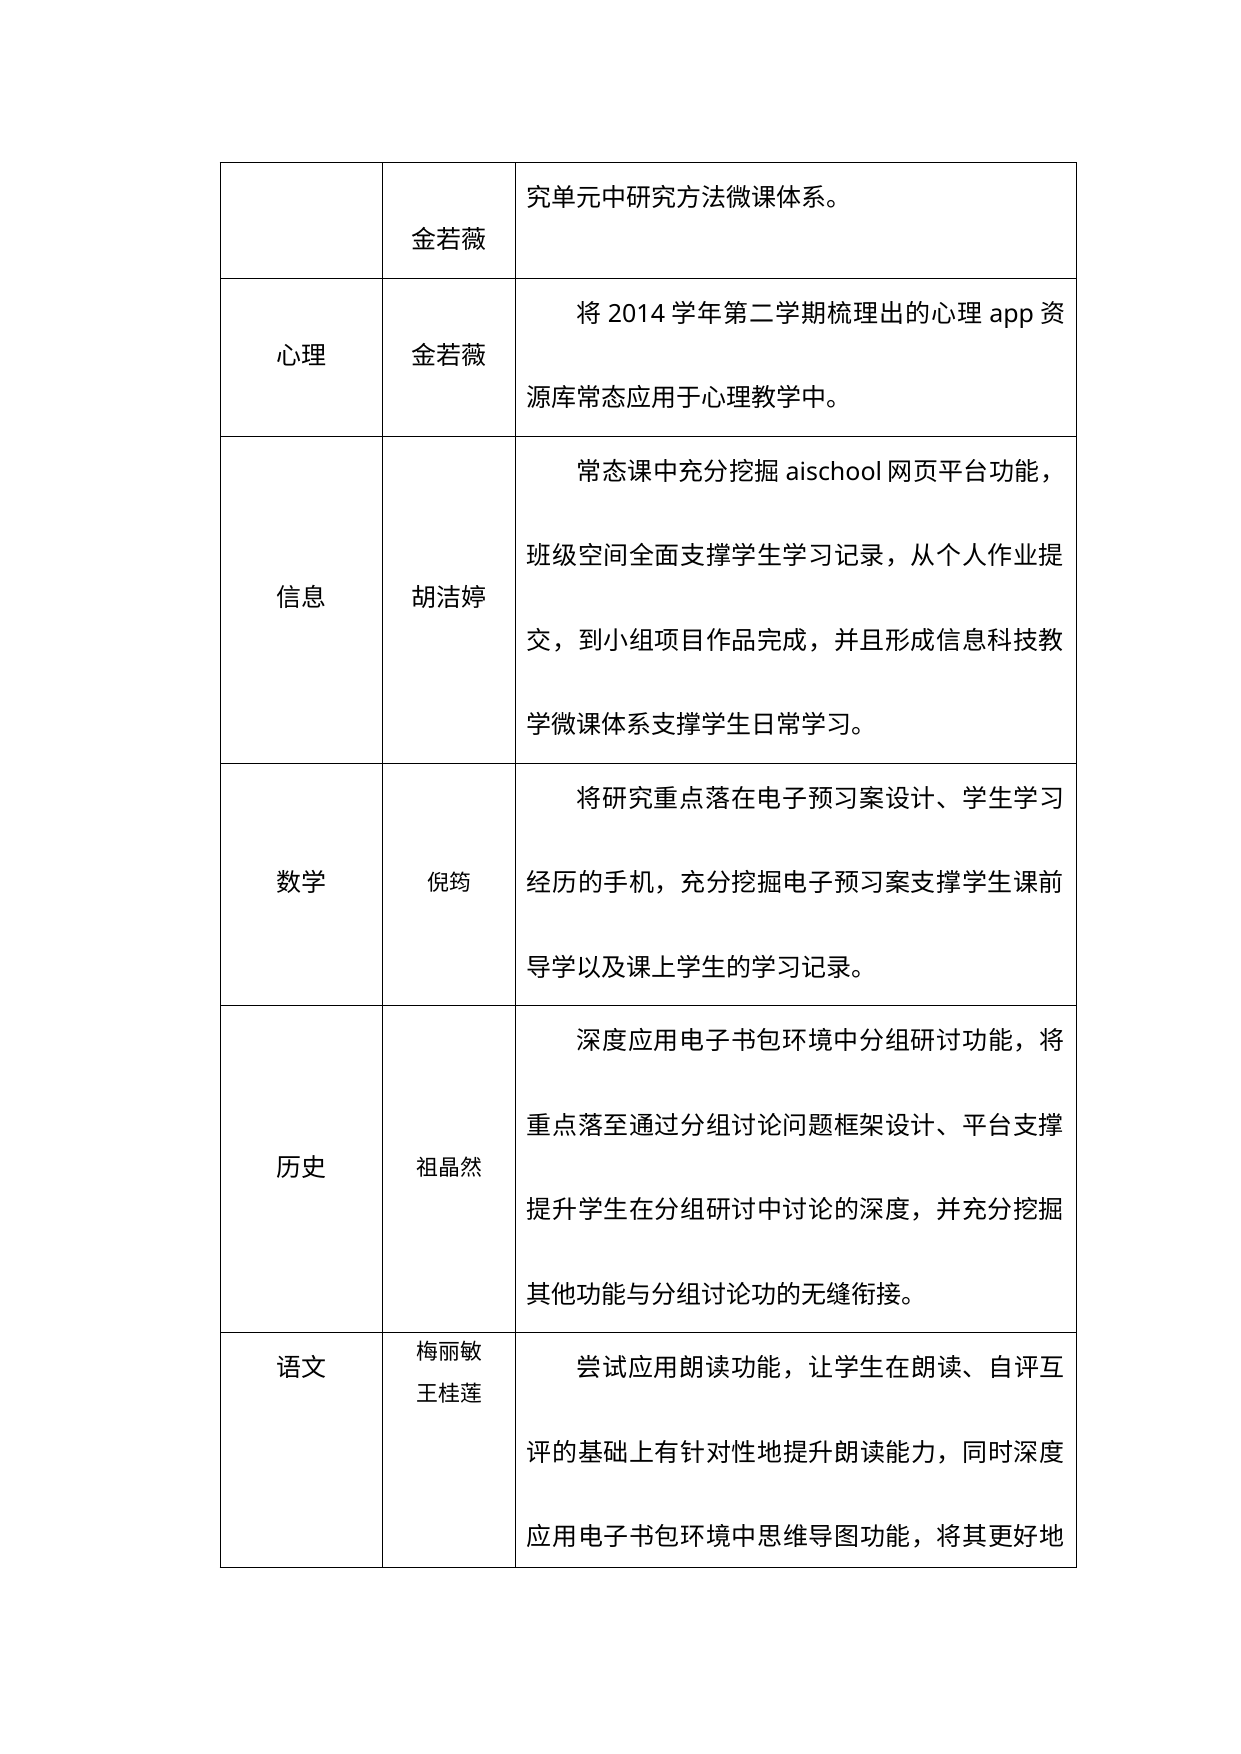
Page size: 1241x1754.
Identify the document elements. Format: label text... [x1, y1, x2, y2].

table_cell 语文 [221, 1333, 382, 1567]
table_cell 数学 [221, 764, 382, 1005]
table_cell 历史 [221, 1006, 382, 1332]
table_cell 深度应用电子书包环境中分组研讨功能，将重点落至通过分组讨论问题框架设计、平台支撑提升学生在分组研讨中讨论的深度，并充分挖掘其他功能与分组讨论功的无缝衔接。 [516, 1006, 1076, 1332]
table_cell 梅丽敏 王桂莲 [383, 1333, 515, 1567]
table_cell 探究 [221, 163, 382, 278]
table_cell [516, 1333, 1076, 1567]
table_cell 将研究重点落在电子预习案设计、学生学习经历的手机，充分挖掘电子预习案支撑学生课前导学以及课上学生的学习记录。 [516, 764, 1076, 1005]
table_cell 胡洁婷 [383, 437, 515, 763]
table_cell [516, 163, 1076, 278]
table_cell 倪筠 [383, 764, 515, 1005]
table_cell 将2014学年第二学期梳理出的心理app资源库常态应用于心理教学中。 [516, 279, 1076, 436]
table_cell 心理 [221, 279, 382, 436]
table_cell 信息 [221, 437, 382, 763]
table_cell 常态课中充分挖掘aischool网页平台功能，班级空间全面支撑学生学习记录，从个人作业提交，到小组项目作品完成，并且形成信息科技教学微课体系支撑学生日常学习。 [516, 437, 1076, 763]
table_cell 胡洁婷 金若薇 [383, 163, 515, 278]
table_cell 祖晶然 [383, 1006, 515, 1332]
table_cell 金若薇 [383, 279, 515, 436]
